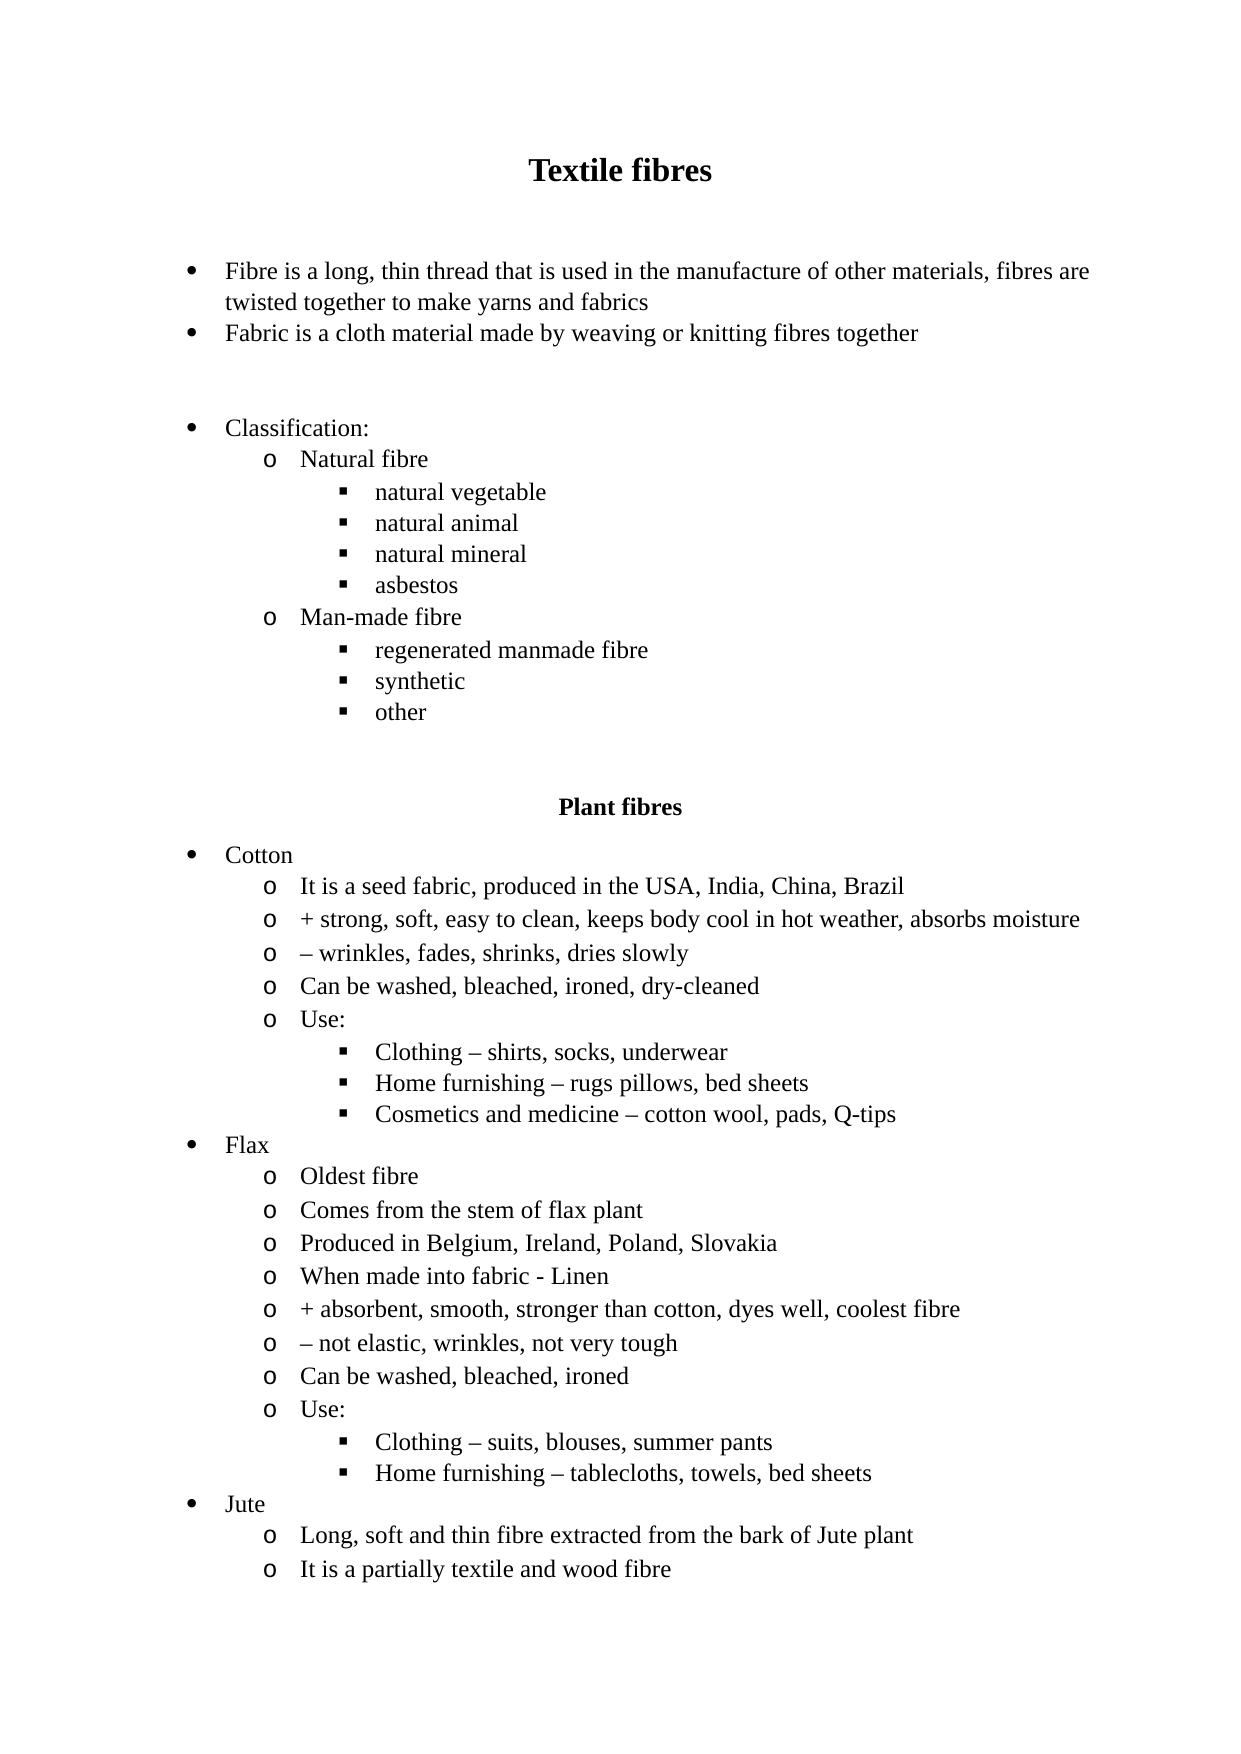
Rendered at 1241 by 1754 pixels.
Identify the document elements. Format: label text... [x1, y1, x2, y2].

list Home furnishing – rugs pillows, bed sheets [337, 1068, 1090, 1097]
list natural mineral [337, 539, 1090, 568]
list Can be washed, bleached, ironed, dry-cleaned [262, 971, 1090, 1002]
text Plant fibres [150, 792, 1090, 821]
text Textile fibres [150, 150, 1090, 188]
list Cotton [187, 840, 1090, 869]
list other [337, 697, 1090, 726]
list Classification: [187, 413, 1090, 442]
list – wrinkles, fades, shrinks, dries slowly [262, 938, 1090, 968]
list Flax [187, 1130, 1090, 1159]
list Oldest fibre [262, 1161, 1090, 1192]
list natural animal [337, 508, 1090, 537]
list Cosmetics and medicine – cotton wool, pads, Q-tips [337, 1099, 1090, 1128]
list Long, soft and thin fibre extracted from the bark of Jute plant [262, 1520, 1090, 1551]
list – not elastic, wrinkles, not very tough [262, 1328, 1090, 1358]
list Produced in Belgium, Ireland, Poland, Slovakia [262, 1228, 1090, 1259]
list Jute [187, 1489, 1090, 1518]
list Use: [262, 1004, 1090, 1035]
list When made into fabric - Linen [262, 1261, 1090, 1292]
list Comes from the stem of flax plant [262, 1195, 1090, 1226]
list Fabric is a cloth material made by weaving or knitting fibres together [187, 318, 1090, 347]
list It is a seed fabric, produced in the USA, India, China, Brazil [262, 871, 1090, 902]
list Man-made fibre [262, 602, 1090, 632]
list Clothing – shirts, socks, underwear [337, 1037, 1090, 1066]
list asbestos [337, 571, 1090, 599]
list Use: [262, 1394, 1090, 1425]
list It is a partially textile and wood fibre [262, 1554, 1090, 1584]
list + absorbent, smooth, stronger than cotton, dyes well, coolest fibre [262, 1294, 1090, 1325]
list Fibre is a long, thin thread that is used in the manufacture of other materials, fibres are twisted together to make yarns and fabrics [187, 256, 1090, 316]
list Can be washed, bleached, ironed [262, 1361, 1090, 1392]
list natural vegetable [337, 477, 1090, 506]
list Home furnishing – tablecloths, towels, bed sheets [337, 1458, 1090, 1487]
list Clothing – suits, blouses, summer pants [337, 1427, 1090, 1456]
list regenerated manmade fibre [337, 635, 1090, 664]
list Natural fibre [262, 444, 1090, 475]
list synthetic [337, 666, 1090, 695]
list + strong, soft, easy to clean, keeps body cool in hot weather, absorbs moisture [262, 904, 1090, 935]
